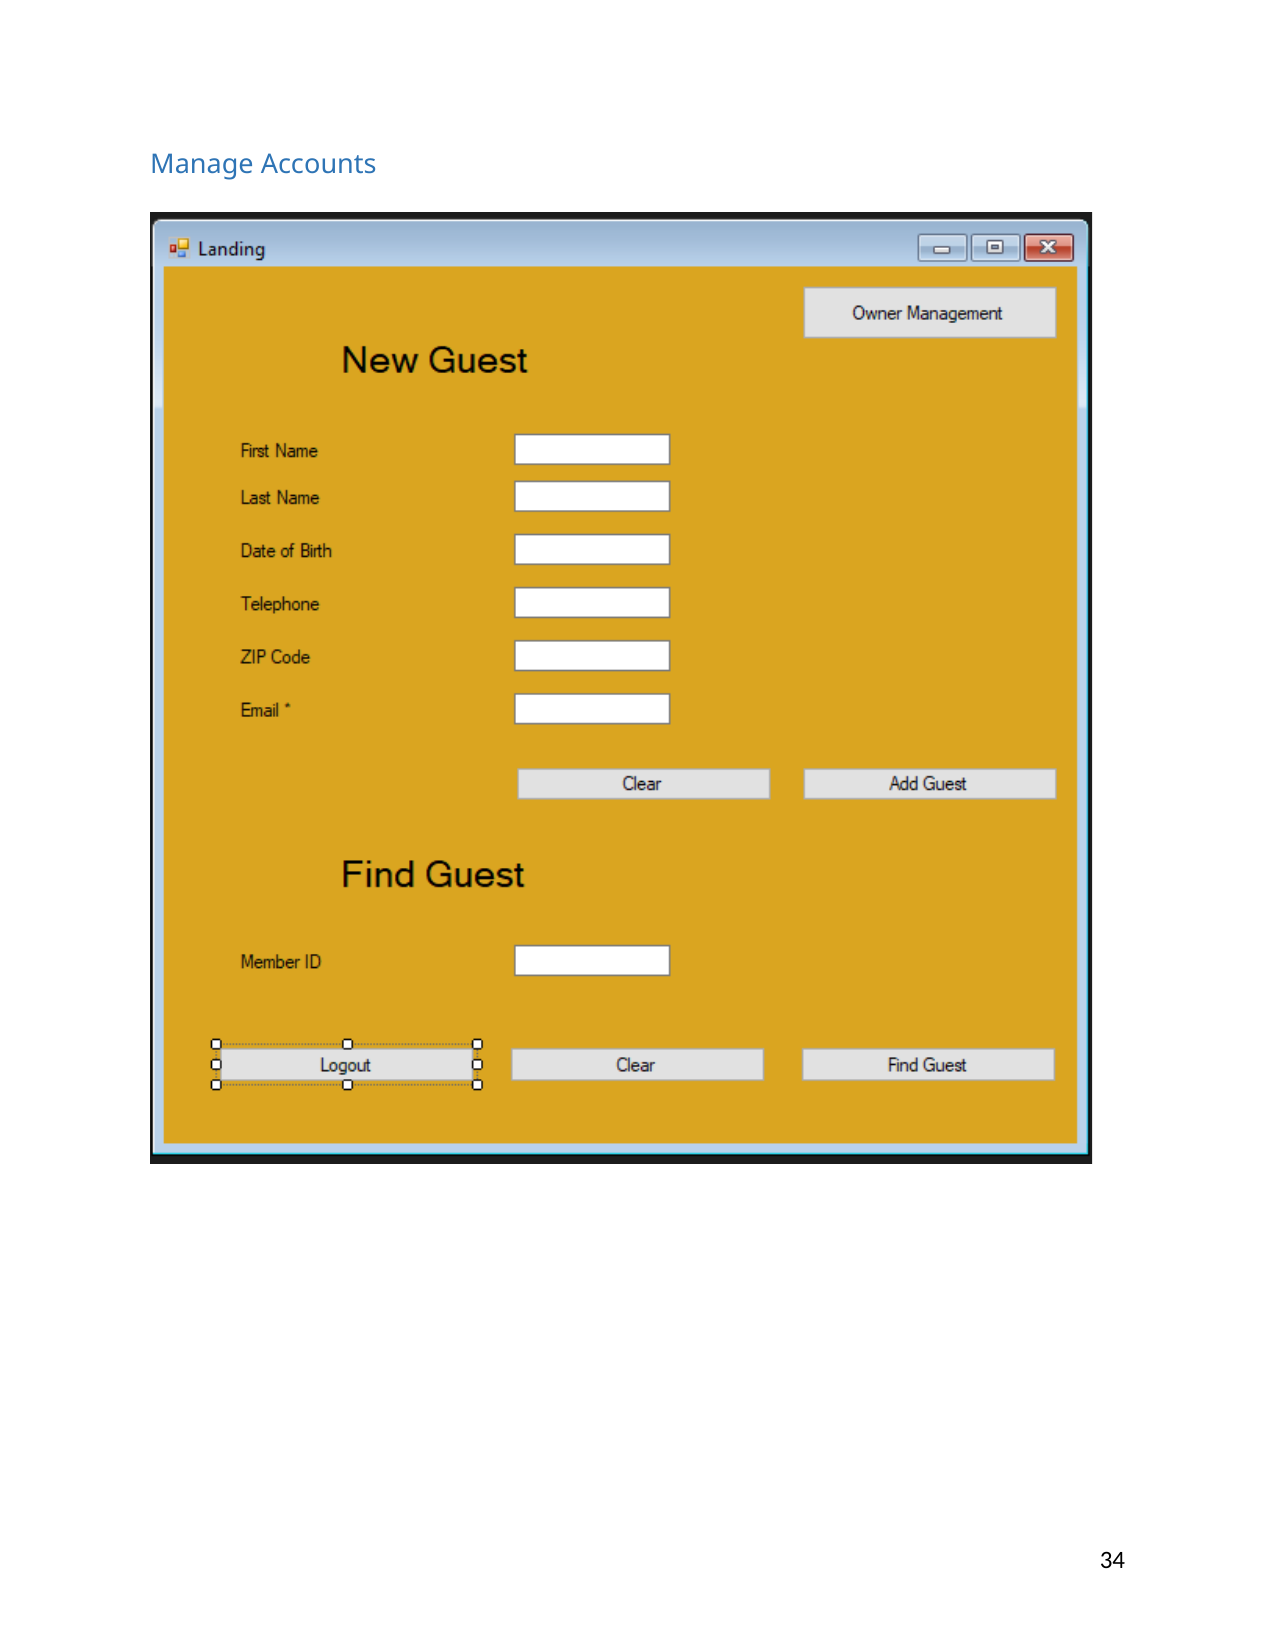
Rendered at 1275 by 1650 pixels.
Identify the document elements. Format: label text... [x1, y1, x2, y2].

subtitle Manage Accounts [150, 145, 1125, 182]
picture [150, 212, 1093, 1164]
